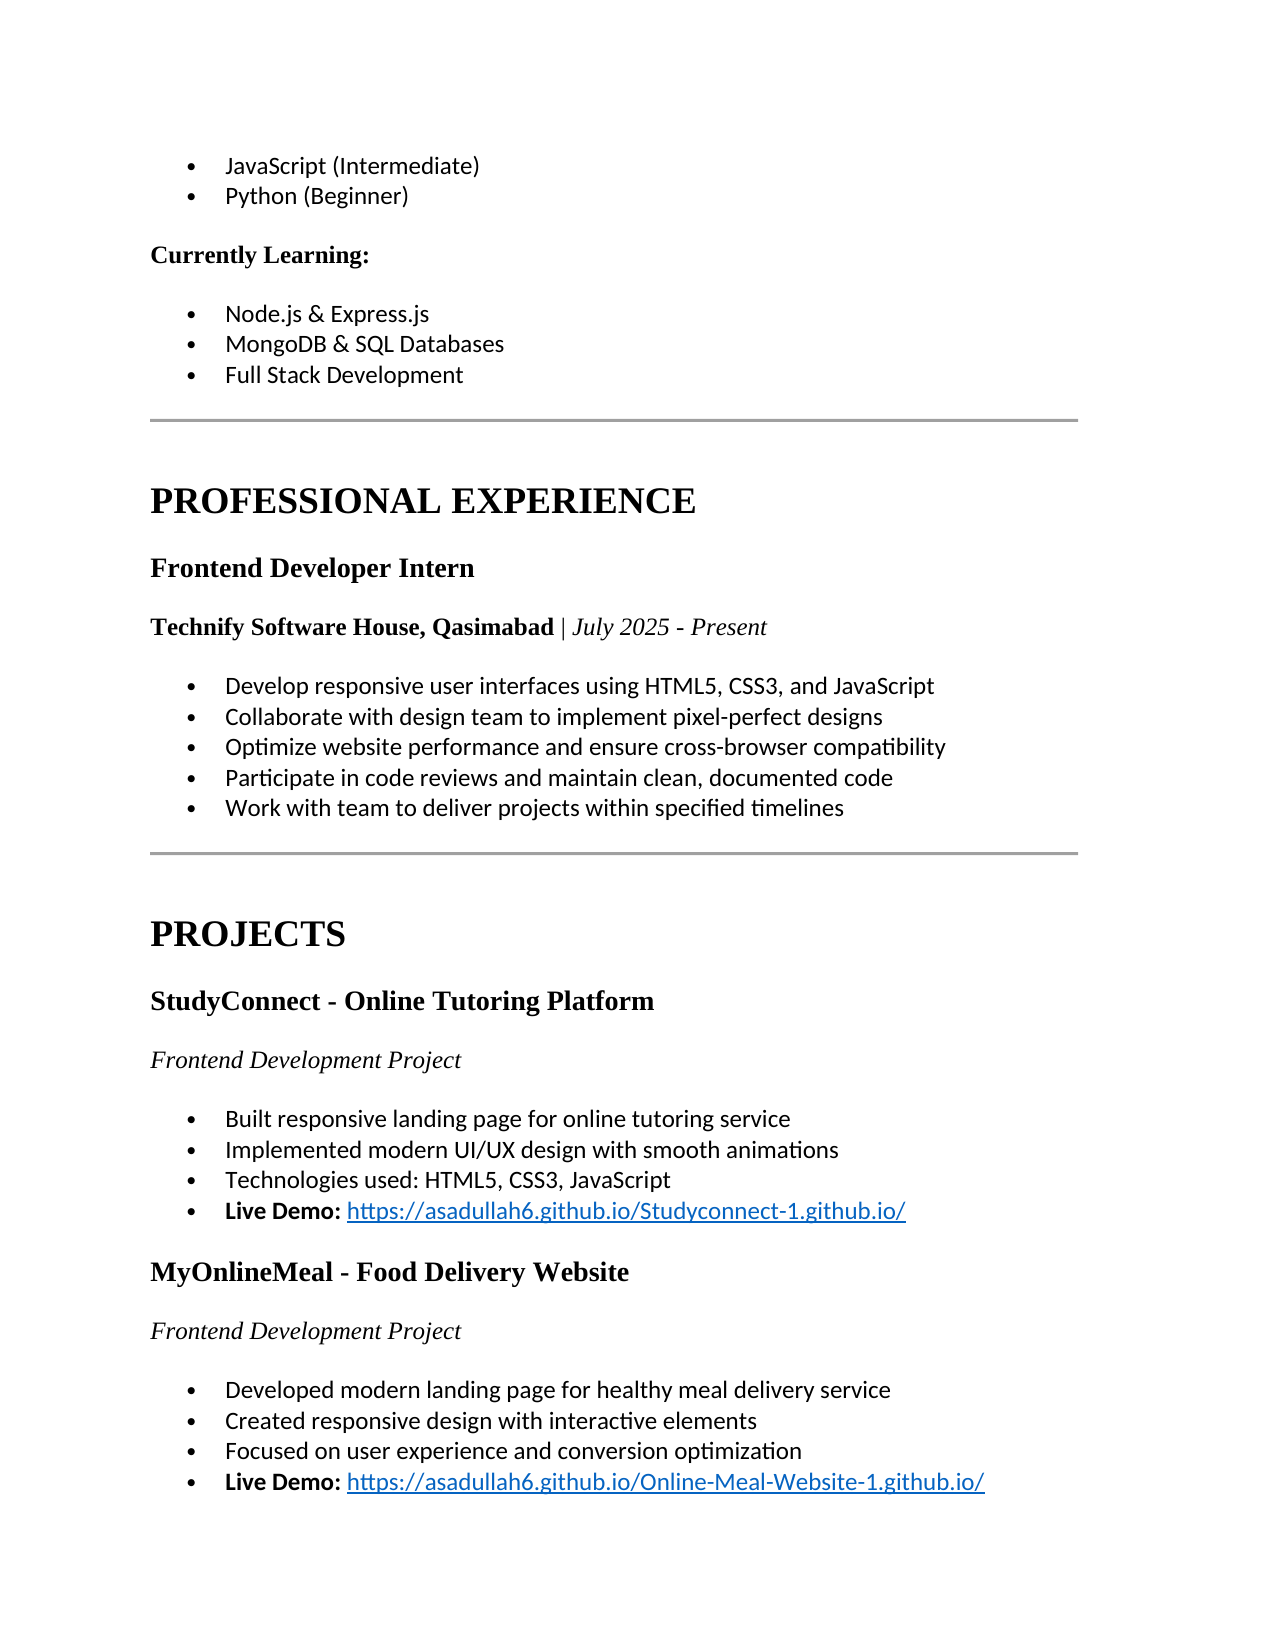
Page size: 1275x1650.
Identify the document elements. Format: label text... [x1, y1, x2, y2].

list Technologies used: HTML5, CSS3, JavaScript [188, 1164, 1078, 1195]
list Developed modern landing page for healthy meal delivery service [188, 1374, 1078, 1405]
subtitle MyOnlineMeal - Food Delivery Website [150, 1255, 1078, 1287]
subtitle StudyConnect - Online Tutoring Platform [150, 984, 1078, 1016]
list Live Demo: https://asadullah6.github.io/Online-Meal-Website-1.github.io/ [188, 1466, 1078, 1496]
list Live Demo: https://asadullah6.github.io/Studyconnect-1.github.io/ [188, 1195, 1078, 1226]
subtitle Frontend Developer Intern [150, 551, 1078, 583]
subtitle PROFESSIONAL EXPERIENCE [150, 478, 1078, 522]
list Created responsive design with interactive elements [188, 1405, 1078, 1435]
list Develop responsive user interfaces using HTML5, CSS3, and JavaScript [188, 670, 1078, 701]
text Frontend Development Project [150, 1046, 1078, 1074]
list JavaScript (Intermediate) [188, 150, 1078, 181]
subtitle PROJECTS [150, 912, 1078, 955]
list Focused on user experience and conversion optimization [188, 1435, 1078, 1466]
text Currently Learning: [150, 240, 1078, 269]
list Node.js & Express.js [188, 298, 1078, 329]
list Built responsive landing page for online tutoring service [188, 1103, 1078, 1134]
list MongoDB & SQL Databases [188, 329, 1078, 359]
list Implemented modern UI/UX design with smooth animations [188, 1134, 1078, 1164]
list Participate in code reviews and maintain clean, documented code [188, 762, 1078, 792]
text Technify Software House, Qasimabad | July 2025 - Present [150, 612, 1078, 641]
list Full Stack Development [188, 359, 1078, 390]
text Frontend Development Project [150, 1316, 1078, 1345]
list Work with team to deliver projects within specified timelines [188, 792, 1078, 823]
list Python (Beginner) [188, 181, 1078, 211]
list Collaborate with design team to implement pixel-perfect designs [188, 701, 1078, 731]
list Optimize website performance and ensure cross-browser compatibility [188, 731, 1078, 762]
